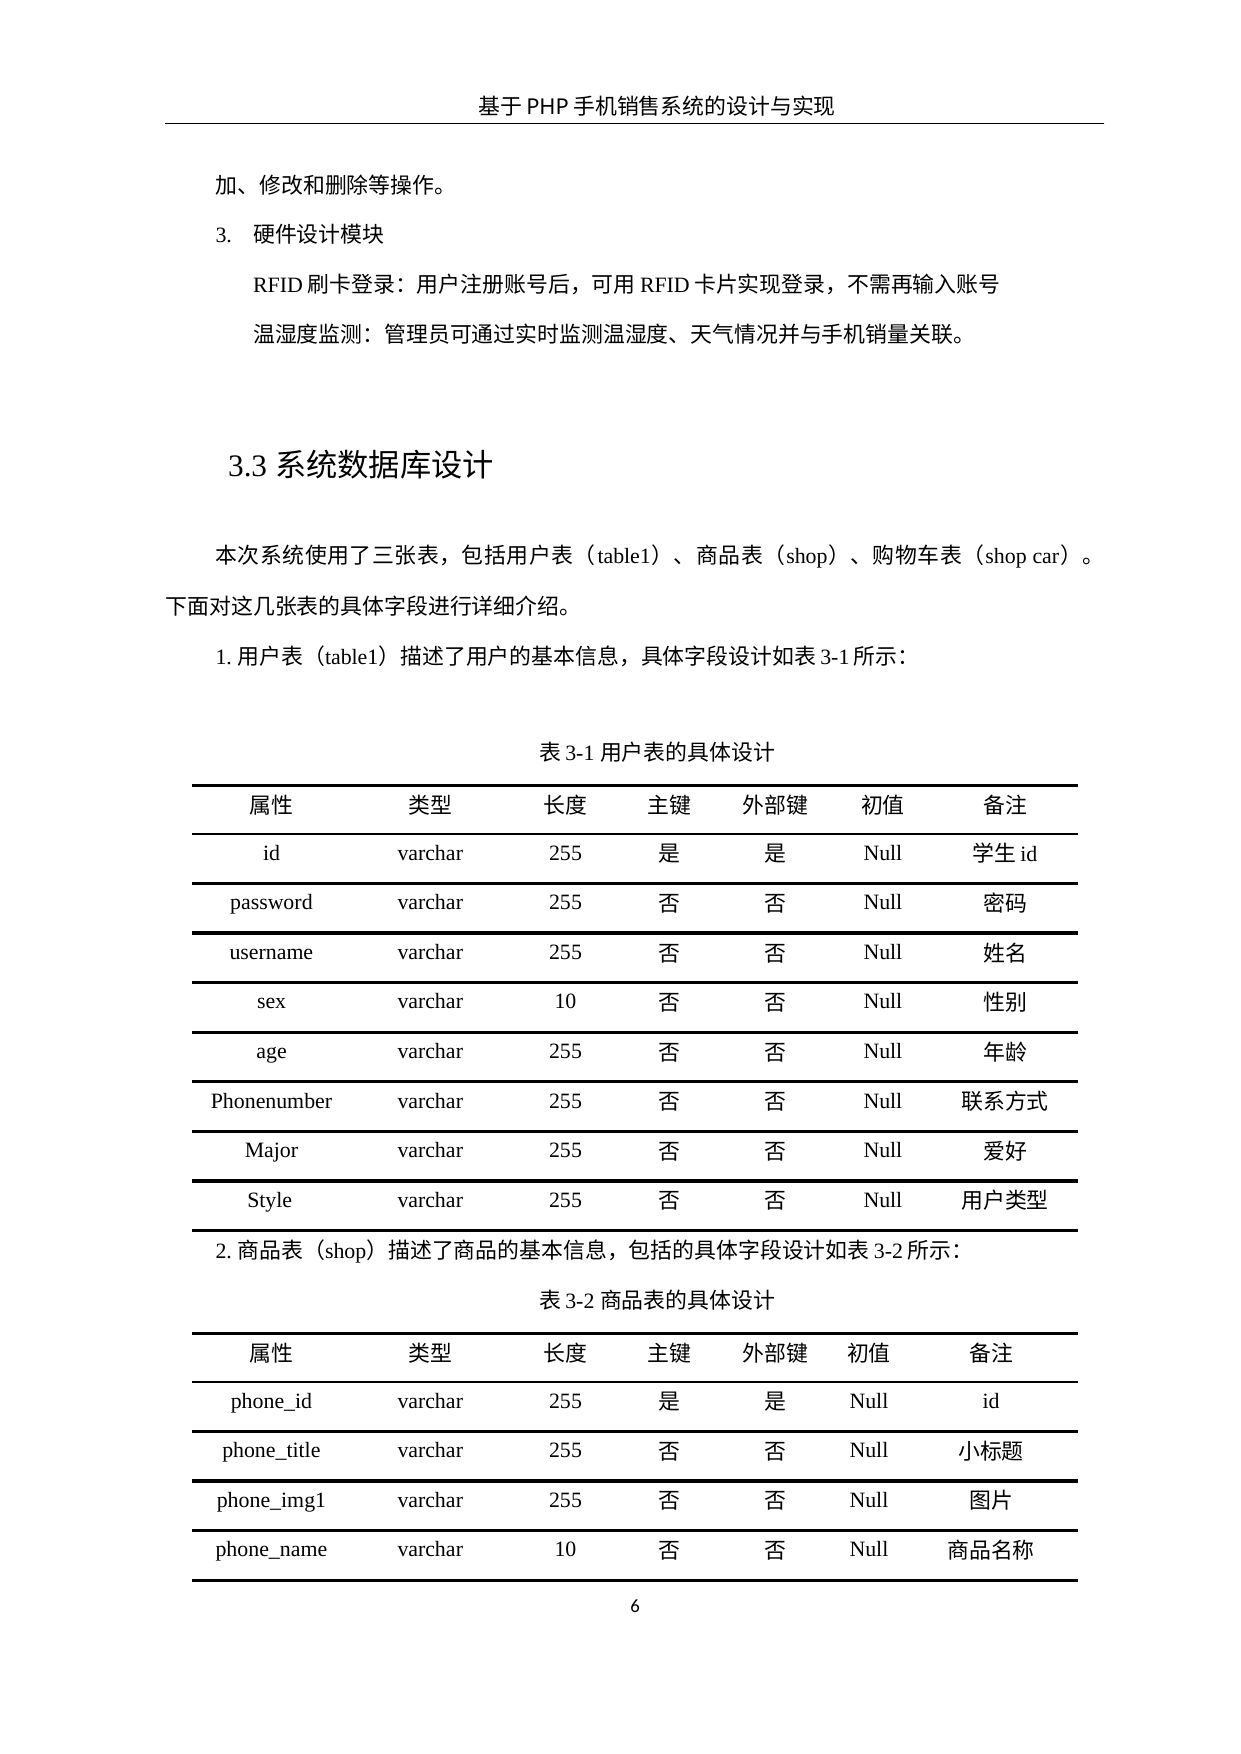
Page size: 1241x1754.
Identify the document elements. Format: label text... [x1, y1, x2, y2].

table_cell varchar [351, 1083, 509, 1130]
table_cell 255 [509, 1383, 621, 1430]
table_cell 密码 [931, 885, 1078, 931]
table_cell Null [834, 1083, 931, 1130]
table_header 属性 [192, 787, 351, 833]
list 温湿度监测：管理员可通过实时监测温湿度、天气情况并与手机销量关联。 [253, 316, 1104, 350]
table_cell 255 [509, 1183, 621, 1229]
subtitle 3.3 系统数据库设计 [165, 429, 1104, 497]
table_header 外部键 [717, 1335, 834, 1381]
table_cell 255 [509, 1083, 621, 1130]
table_cell 10 [509, 984, 621, 1031]
table_cell phone_id [192, 1383, 351, 1430]
table_cell varchar [351, 885, 509, 931]
table_cell 10 [509, 1532, 621, 1578]
table_cell Null [834, 1034, 931, 1080]
table_cell 否 [621, 1083, 717, 1130]
table_cell id [904, 1383, 1078, 1430]
table_cell 否 [621, 1483, 717, 1529]
table_header 初值 [834, 787, 931, 833]
table_header 长度 [509, 787, 621, 833]
table_cell 用户类型 [931, 1183, 1078, 1229]
table_cell 爱好 [931, 1133, 1078, 1179]
table_cell Null [834, 1133, 931, 1179]
table_cell varchar [351, 835, 509, 882]
table_cell 否 [717, 885, 834, 931]
table_cell Null [834, 1183, 931, 1229]
table_cell id [192, 835, 351, 882]
table_cell varchar [351, 1483, 509, 1529]
table_cell 255 [509, 1133, 621, 1179]
table_header 外部键 [717, 787, 834, 833]
table_header 类型 [351, 787, 509, 833]
table_cell 255 [509, 1034, 621, 1080]
table_cell 否 [717, 1433, 834, 1479]
table_cell 255 [509, 885, 621, 931]
table_cell varchar [351, 935, 509, 981]
table_cell Null [834, 935, 931, 981]
table_cell 否 [717, 1034, 834, 1080]
table_cell 小标题 [904, 1433, 1078, 1479]
table_cell varchar [351, 1532, 509, 1578]
table_cell 否 [621, 1532, 717, 1578]
table_cell phone_title [192, 1433, 351, 1479]
table_cell Major [192, 1133, 351, 1179]
table_cell varchar [351, 1183, 509, 1229]
table_cell 255 [509, 935, 621, 981]
table_header 备注 [904, 1335, 1078, 1381]
table_cell phone_name [192, 1532, 351, 1578]
table_cell sex [192, 984, 351, 1031]
table_cell 图片 [904, 1483, 1078, 1529]
text 本次系统使用了三张表，包括用户表（table1）、商品表（shop）、购物车表（shop car）。下面对这几张表的具体字段进行详细介绍。 [165, 537, 1104, 622]
table_cell 否 [717, 1183, 834, 1229]
table_cell 否 [621, 935, 717, 981]
table_cell 是 [717, 1383, 834, 1430]
table_cell 否 [621, 1183, 717, 1229]
text 1. 用户表（table1）描述了用户的基本信息，具体字段设计如表3-1所示： [165, 637, 1104, 671]
table_header 备注 [931, 787, 1078, 833]
table_cell varchar [351, 984, 509, 1031]
table_cell Null [834, 1383, 904, 1430]
table_cell Null [834, 835, 931, 882]
list RFID刷卡登录：用户注册账号后，可用RFID卡片实现登录，不需再输入账号 [253, 266, 1104, 300]
table_cell 255 [509, 1483, 621, 1529]
table_cell 性别 [931, 984, 1078, 1031]
table_cell 学生id [931, 835, 1078, 882]
table_cell 是 [621, 1383, 717, 1430]
table_cell Null [834, 885, 931, 931]
table_cell 否 [621, 1034, 717, 1080]
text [215, 167, 1104, 201]
table_header 初值 [834, 1335, 904, 1381]
table_cell 是 [621, 835, 717, 882]
table_cell Phonenumber [192, 1083, 351, 1130]
table_cell Style [192, 1183, 351, 1229]
table_header 类型 [351, 1335, 509, 1381]
table_cell varchar [351, 1433, 509, 1479]
table_cell varchar [351, 1383, 509, 1430]
table_cell phone_img1 [192, 1483, 351, 1529]
text 表3-2 商品表的具体设计 [165, 1282, 1104, 1316]
table_cell 否 [621, 885, 717, 931]
table_header 主键 [621, 1335, 717, 1381]
table_cell 否 [717, 1483, 834, 1529]
table_cell 是 [717, 835, 834, 882]
table_cell varchar [351, 1133, 509, 1179]
table_cell 姓名 [931, 935, 1078, 981]
table_cell 否 [717, 984, 834, 1031]
table_cell 否 [717, 935, 834, 981]
table_header 属性 [192, 1335, 351, 1381]
table_cell 否 [717, 1133, 834, 1179]
table_cell password [192, 885, 351, 931]
table_cell 年龄 [931, 1034, 1078, 1080]
table_cell 否 [717, 1083, 834, 1130]
table_cell username [192, 935, 351, 981]
table_cell age [192, 1034, 351, 1080]
table_cell 联系方式 [931, 1083, 1078, 1130]
table_header 长度 [509, 1335, 621, 1381]
table_cell 255 [509, 835, 621, 882]
text 2. 商品表（shop）描述了商品的基本信息，包括的具体字段设计如表3-2所示： [165, 1232, 1104, 1266]
text 表3-1 用户表的具体设计 [165, 734, 1104, 768]
table_cell 否 [621, 1433, 717, 1479]
table_cell Null [834, 1433, 904, 1479]
table_cell Null [834, 984, 931, 1031]
table_cell Null [834, 1483, 904, 1529]
table_cell varchar [351, 1034, 509, 1080]
table_cell 255 [509, 1433, 621, 1479]
table_cell 否 [717, 1532, 834, 1578]
table_cell Null [834, 1532, 904, 1578]
table_cell 商品名称 [904, 1532, 1078, 1578]
table_cell 否 [621, 1133, 717, 1179]
table_header 主键 [621, 787, 717, 833]
list 硬件设计模块 [215, 216, 1104, 250]
table_cell 否 [621, 984, 717, 1031]
